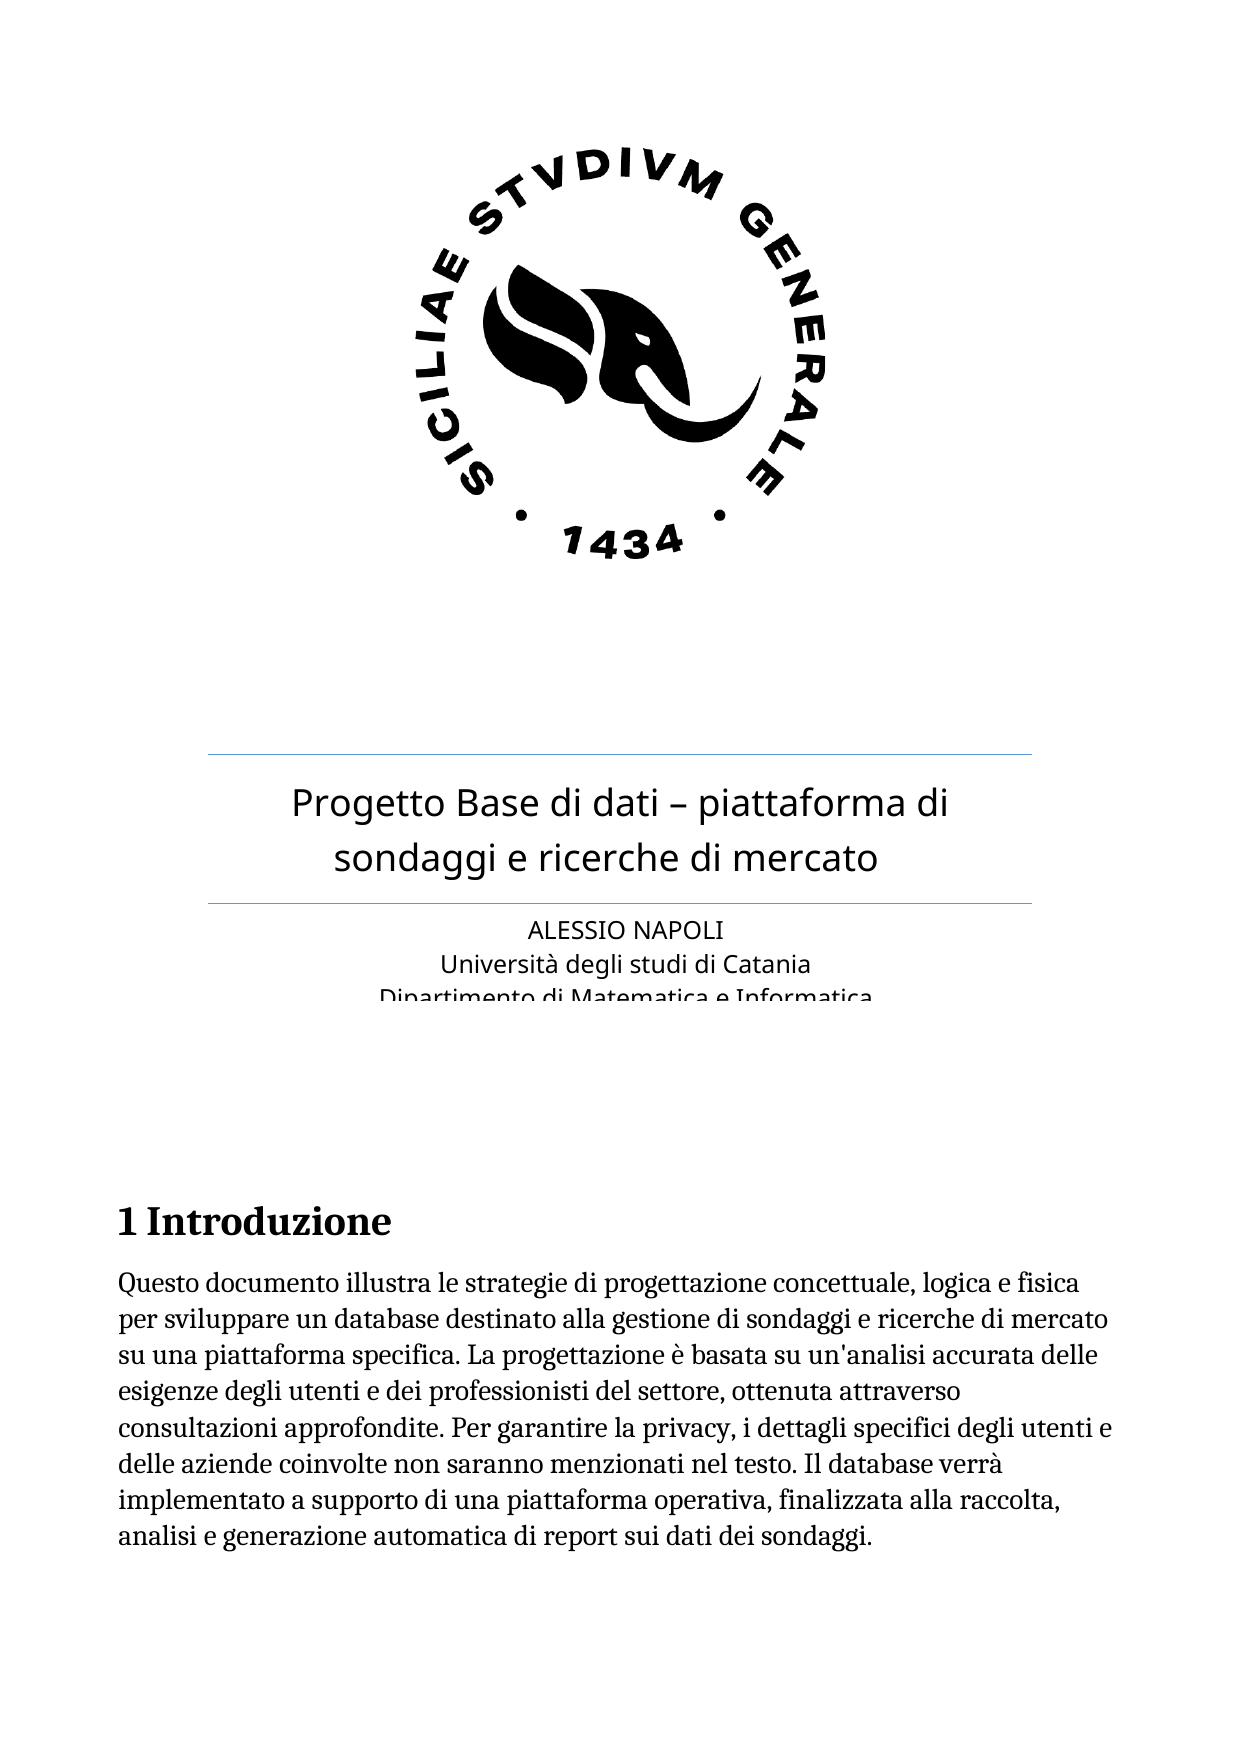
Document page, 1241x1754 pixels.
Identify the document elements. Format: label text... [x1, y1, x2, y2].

text 1 Introduzione [118, 1198, 1122, 1246]
picture [415, 147, 826, 559]
text Progetto Base di dati – piattaforma di sondaggi e ricerche di mercato [208, 755, 1032, 903]
text Questo documento illustra le strategie di progettazione concettuale, logica e fisica per sviluppare un database destinato alla gestione di sondaggi e ricerche di mercato su una piattaforma specifica. La progettazione è basata su un'analisi accurata delle esigenze degli utenti e dei professionisti del settore, ottenuta attraverso consultazioni approfondite. Per garantire la privacy, i dettagli specifici degli utenti e delle aziende coinvolte non saranno menzionati nel testo. Il database verrà implementato a supporto di una piattaforma operativa, finalizzata alla raccolta, analisi e generazione automatica di report sui dati dei sondaggi. [118, 1266, 1122, 1553]
